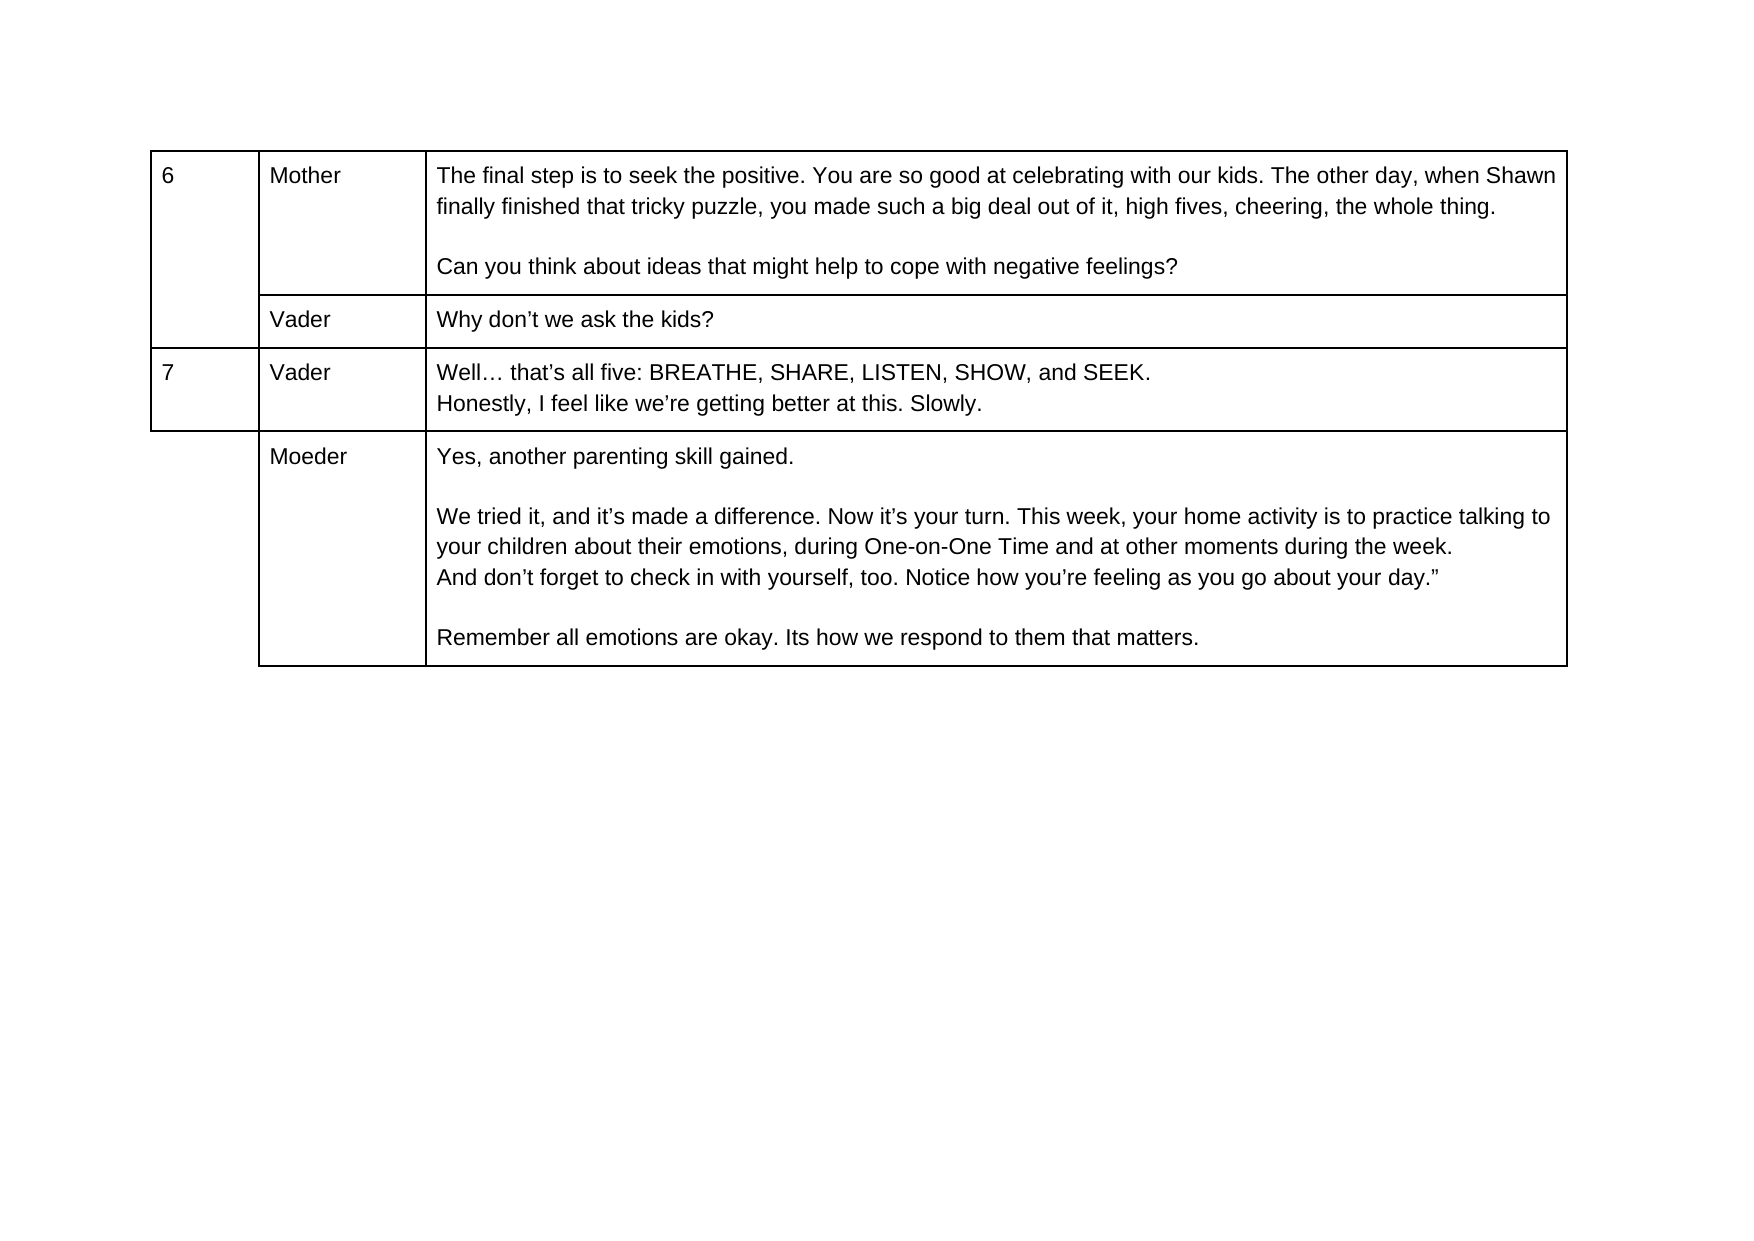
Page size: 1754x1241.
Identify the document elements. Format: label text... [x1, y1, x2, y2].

table_cell Vader [260, 296, 425, 347]
table_cell Why don’t we ask the kids? [427, 296, 1566, 347]
table_cell 6 [152, 152, 258, 347]
table_cell The final step is to seek the positive. You are so good at celebrating with our kids. The other day, when Shawn finally finished that tricky puzzle, you made such a big deal out of it, high fives, cheering, the whole thing. Can you think about ideas that might help to cope with negative feelings? [427, 152, 1566, 294]
table_cell Yes, another parenting skill gained. We tried it, and it’s made a difference. Now it’s your turn. This week, your home activity is to practice talking to your children about their emotions, during One-on-One Time and at other moments during the week. And don’t forget to check in with yourself, too. Notice how you’re feeling as you go about your day.” Remember all emotions are okay. Its how we respond to them that matters. [427, 432, 1566, 664]
table_cell Moeder [260, 432, 425, 664]
table_cell Mother [260, 152, 425, 294]
table_cell Vader [260, 349, 425, 430]
table_cell Well… that’s all five: BREATHE, SHARE, LISTEN, SHOW, and SEEK. Honestly, I feel like we’re getting better at this. Slowly. [427, 349, 1566, 430]
table_cell 7 [152, 349, 258, 430]
